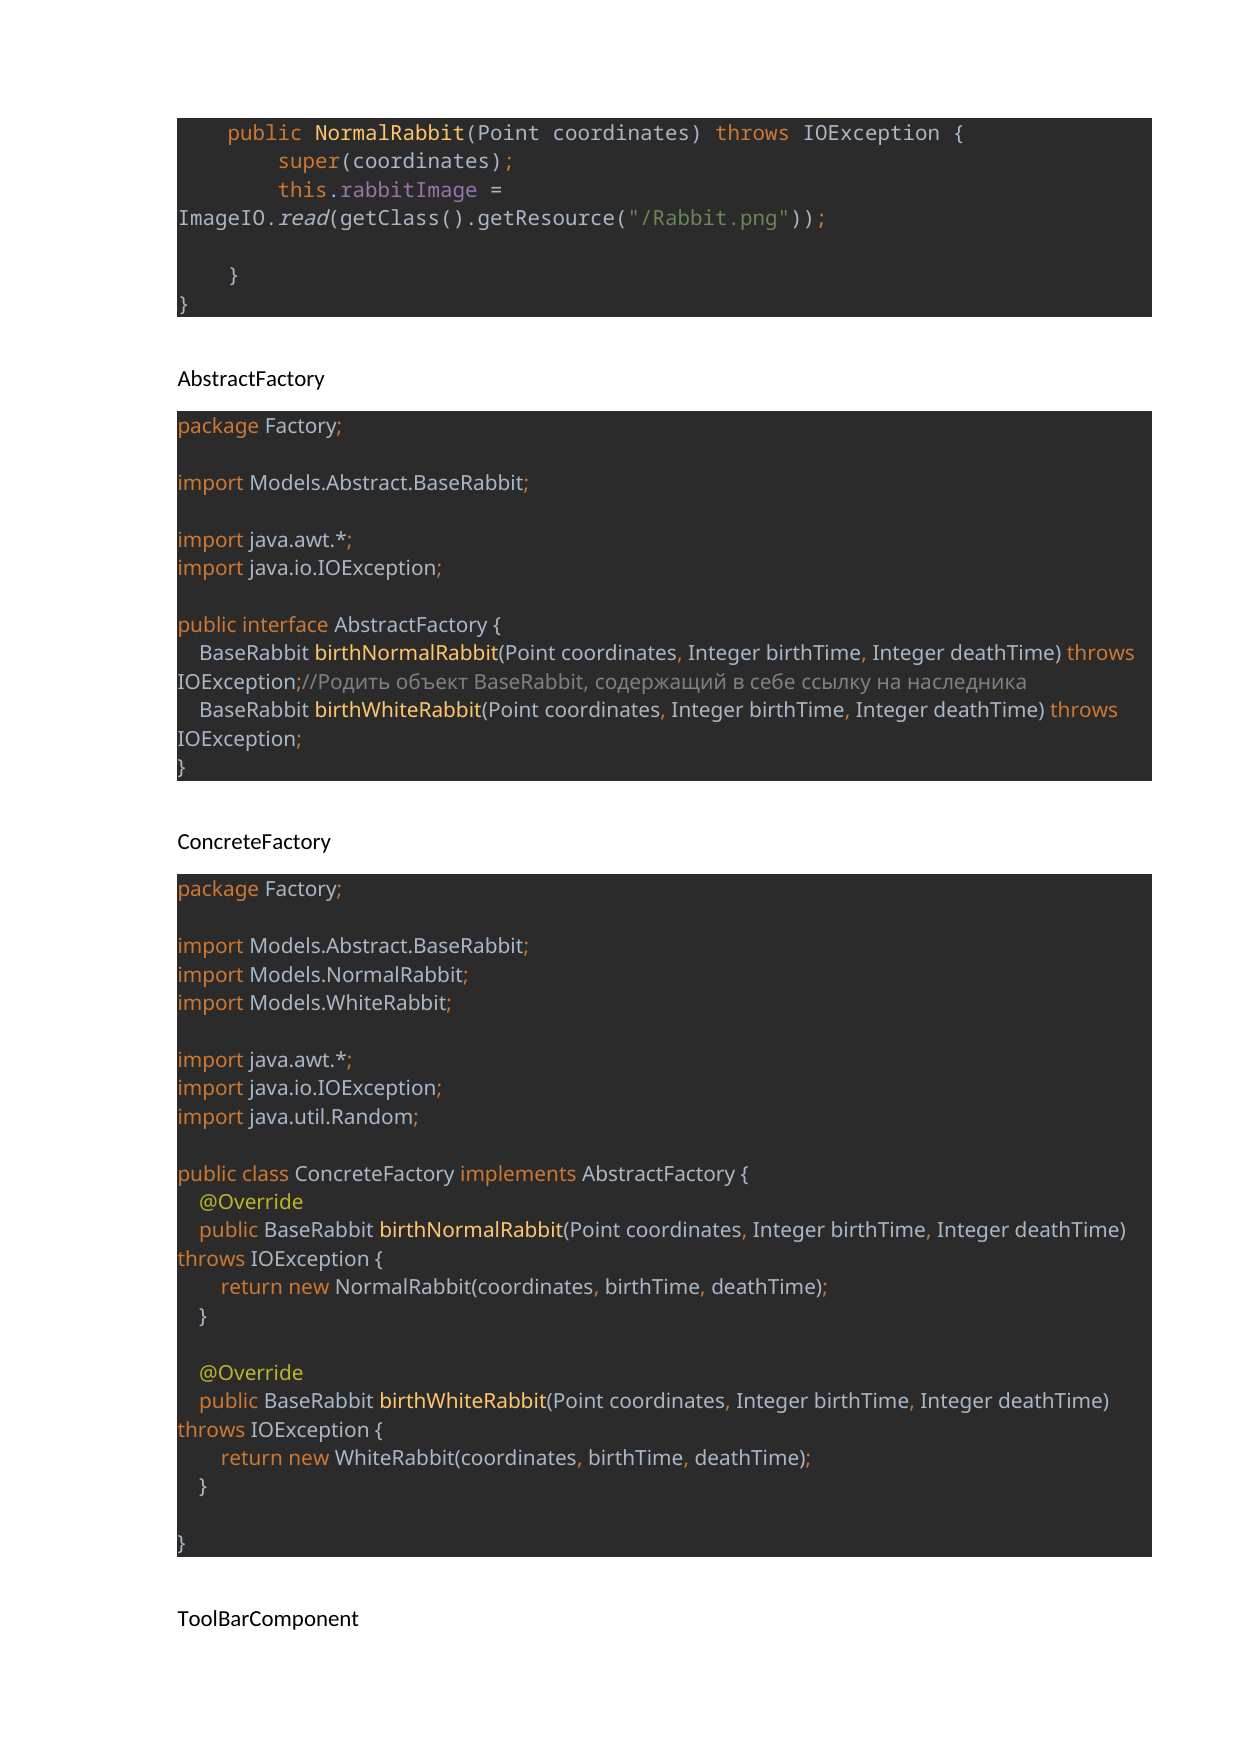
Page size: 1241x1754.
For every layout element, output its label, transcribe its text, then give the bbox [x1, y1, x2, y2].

text ToolBarComponent [177, 1604, 1152, 1632]
text package Factory; import Models.Abstract.BaseRabbit; import Models.NormalRabbit; import Models.WhiteRabbit; import java.awt.*; import java.io.IOException; import java.util.Random; public class ConcreteFactory implements AbstractFactory { @Override public BaseRabbit birthNormalRabbit(Point coordinates, Integer birthTime, Integer deathTime) throws IOException { return new NormalRabbit(coordinates, birthTime, deathTime); } @Override public BaseRabbit birthWhiteRabbit(Point coordinates, Integer birthTime, Integer deathTime) throws IOException { return new WhiteRabbit(coordinates, birthTime, deathTime); } } [177, 874, 1152, 1557]
text ConcreteFactory [177, 827, 1152, 856]
text AbstractFactory [177, 364, 1152, 392]
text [177, 118, 1152, 317]
text package Factory; import Models.Abstract.BaseRabbit; import java.awt.*; import java.io.IOException; public interface AbstractFactory { BaseRabbit birthNormalRabbit(Point coordinates, Integer birthTime, Integer deathTime) throws IOException;//Родить объект BaseRabbit, содержащий в себе ссылку на наследника BaseRabbit birthWhiteRabbit(Point coordinates, Integer birthTime, Integer deathTime) throws IOException; } [177, 411, 1152, 781]
